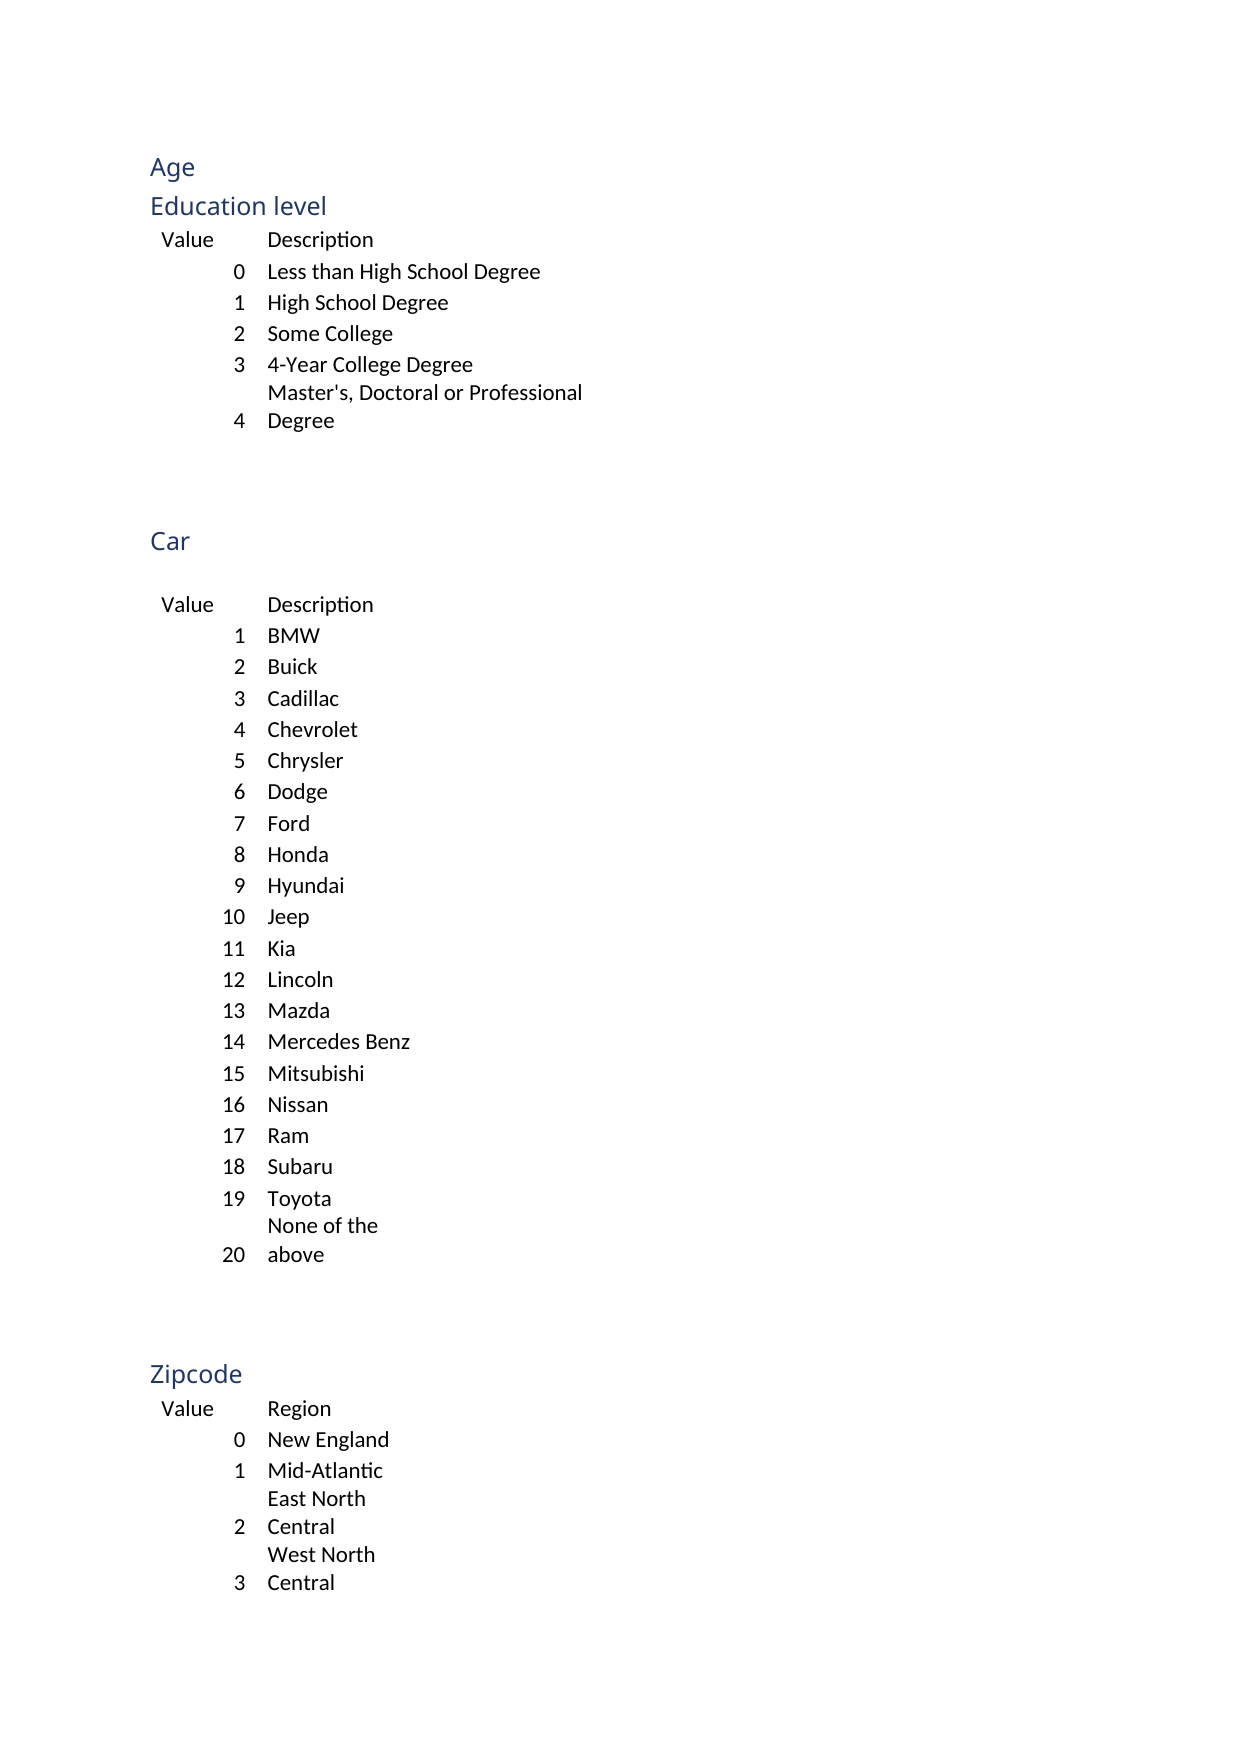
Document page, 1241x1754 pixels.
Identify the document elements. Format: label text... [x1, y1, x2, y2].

table_cell 17 [150, 1118, 256, 1149]
table_cell Lincoln [256, 962, 432, 993]
table_cell Hyundai [256, 868, 432, 899]
table_cell 13 [150, 993, 256, 1024]
table_cell 2 [150, 649, 256, 680]
table_cell Dodge [256, 774, 432, 805]
table_cell 2 [150, 316, 256, 347]
table_cell Jeep [256, 899, 432, 930]
table_cell Ram [256, 1118, 432, 1149]
table_cell Subaru [256, 1149, 432, 1180]
table_cell 1 [150, 618, 256, 649]
table_cell 15 [150, 1055, 256, 1087]
text Car [150, 523, 1090, 557]
subtitle Zipcode [150, 1357, 1090, 1391]
table_cell 0 [150, 1422, 256, 1453]
table_cell Ford [256, 805, 432, 837]
table_cell BMW [256, 618, 432, 649]
table_cell 18 [150, 1149, 256, 1180]
table_header Description [256, 222, 647, 253]
table_cell 7 [150, 805, 256, 837]
table_cell 5 [150, 743, 256, 774]
table_cell New England [256, 1422, 440, 1453]
table_cell 12 [150, 962, 256, 993]
table_cell Honda [256, 837, 432, 868]
table_cell Less than High School Degree [256, 254, 647, 285]
subtitle Age [150, 150, 1090, 184]
table_cell 16 [150, 1087, 256, 1118]
table_cell 4 [150, 379, 256, 434]
table_cell 1 [150, 1453, 256, 1484]
table_cell 20 [150, 1212, 256, 1268]
subtitle Education level [150, 188, 1090, 222]
table_header Value [150, 222, 256, 253]
table_cell Kia [256, 930, 432, 962]
table_cell Chevrolet [256, 712, 432, 743]
table_cell Cadillac [256, 680, 432, 712]
table_cell Toyota [256, 1180, 432, 1212]
table_cell 10 [150, 899, 256, 930]
table_cell Nissan [256, 1087, 432, 1118]
table_cell 4-Year College Degree [256, 347, 647, 378]
table_cell Mercedes Benz [256, 1024, 432, 1055]
table_cell 1 [150, 285, 256, 316]
table_cell Some College [256, 316, 647, 347]
table_header Value [150, 587, 256, 618]
table_cell 9 [150, 868, 256, 899]
table_cell East North Central [256, 1484, 440, 1540]
table_cell Chrysler [256, 743, 432, 774]
table_cell Mitsubishi [256, 1055, 432, 1087]
table_cell 19 [150, 1180, 256, 1212]
table_cell 4 [150, 712, 256, 743]
table_cell 3 [150, 680, 256, 712]
table_cell Mazda [256, 993, 432, 1024]
table_cell High School Degree [256, 285, 647, 316]
table_header Region [256, 1391, 440, 1422]
table_cell None of the above [256, 1212, 432, 1268]
table_cell 11 [150, 930, 256, 962]
table_cell Buick [256, 649, 432, 680]
table_cell Master's, Doctoral or Professional Degree [256, 379, 647, 434]
table_cell Mid-Atlantic [256, 1453, 440, 1484]
table_cell 2 [150, 1484, 256, 1540]
table_header Description [256, 587, 432, 618]
table_cell West North Central [256, 1540, 440, 1596]
table_cell 14 [150, 1024, 256, 1055]
table_header Value [150, 1391, 256, 1422]
table_cell 3 [150, 347, 256, 378]
table_cell 0 [150, 254, 256, 285]
table_cell 3 [150, 1540, 256, 1596]
table_cell 8 [150, 837, 256, 868]
table_cell 6 [150, 774, 256, 805]
